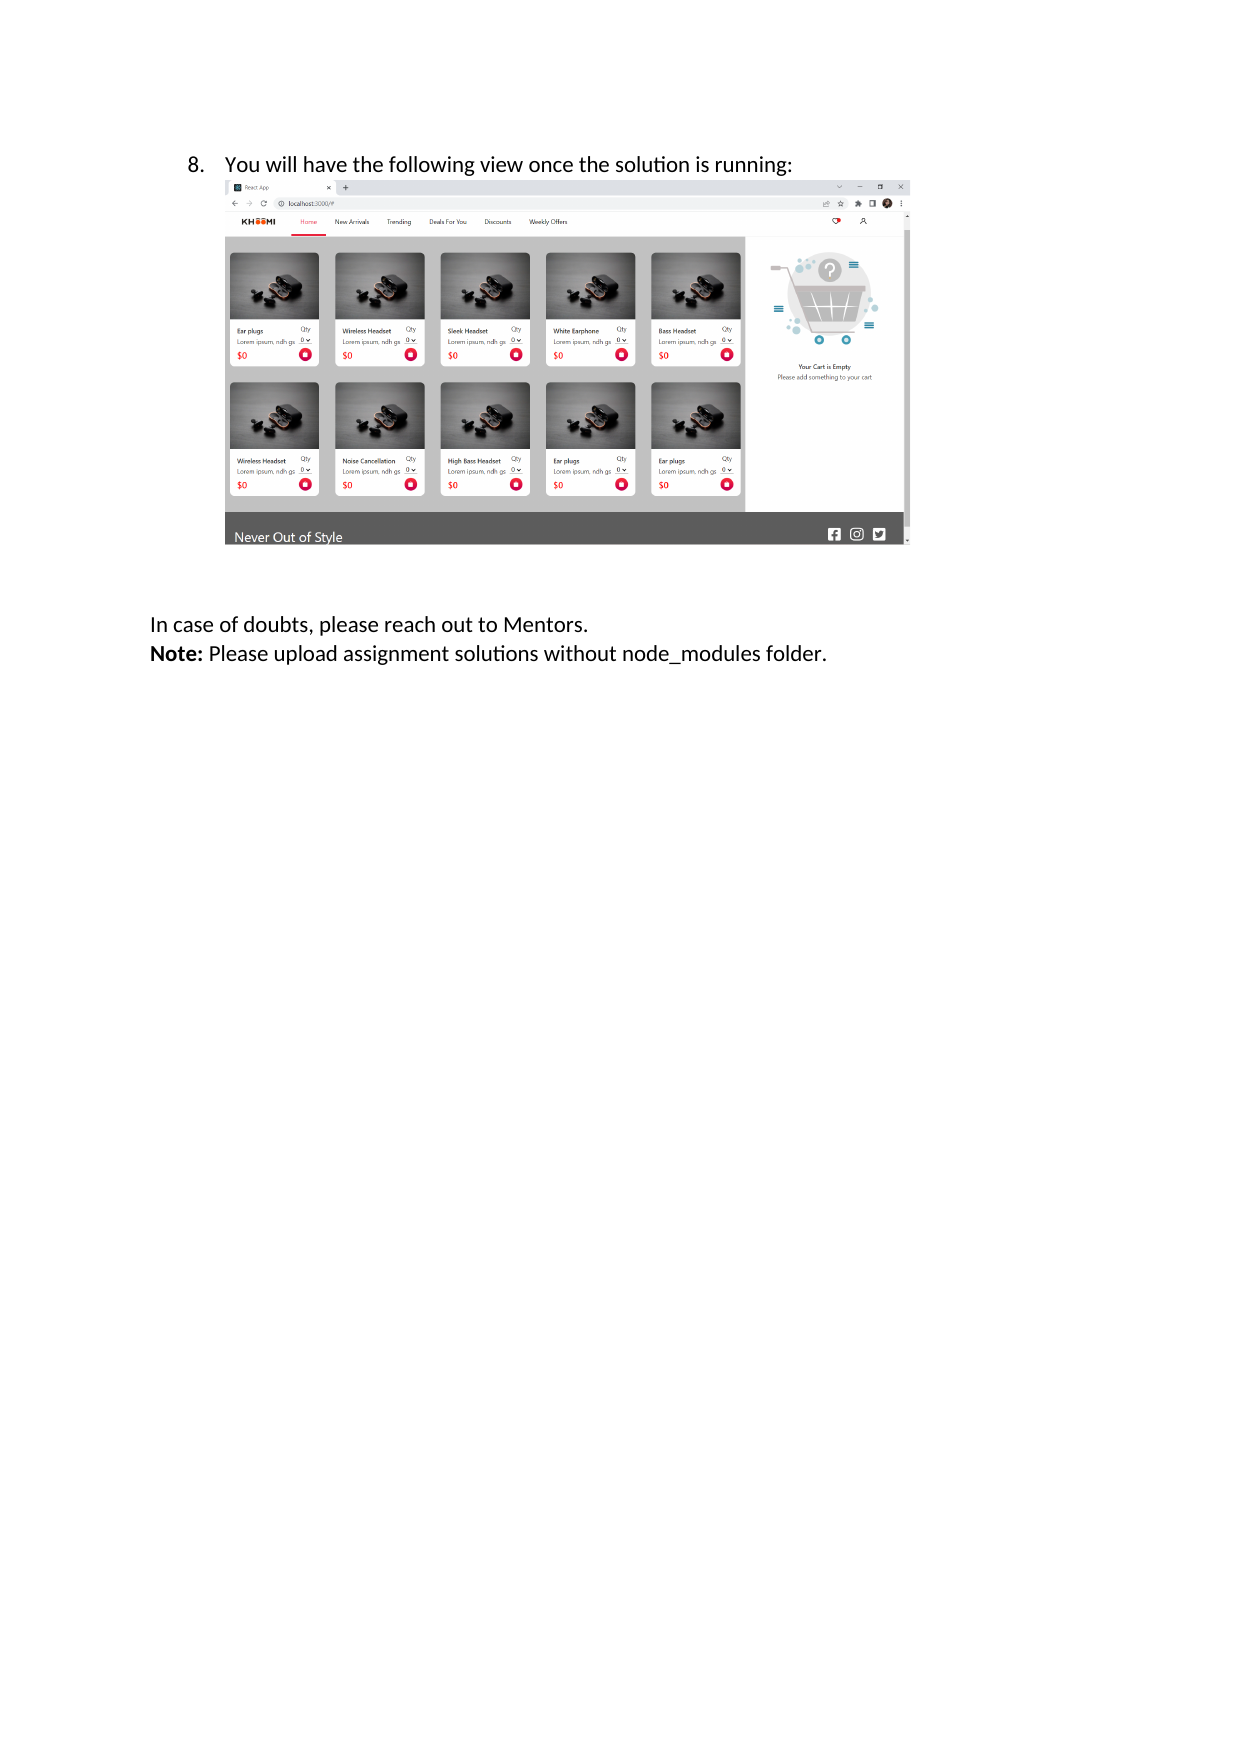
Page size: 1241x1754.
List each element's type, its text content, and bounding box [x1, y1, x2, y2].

picture [225, 180, 911, 545]
text Note: Please upload assignment solutions without node_modules folder. [150, 639, 1090, 667]
text In case of doubts, please reach out to Mentors. [150, 611, 1090, 639]
